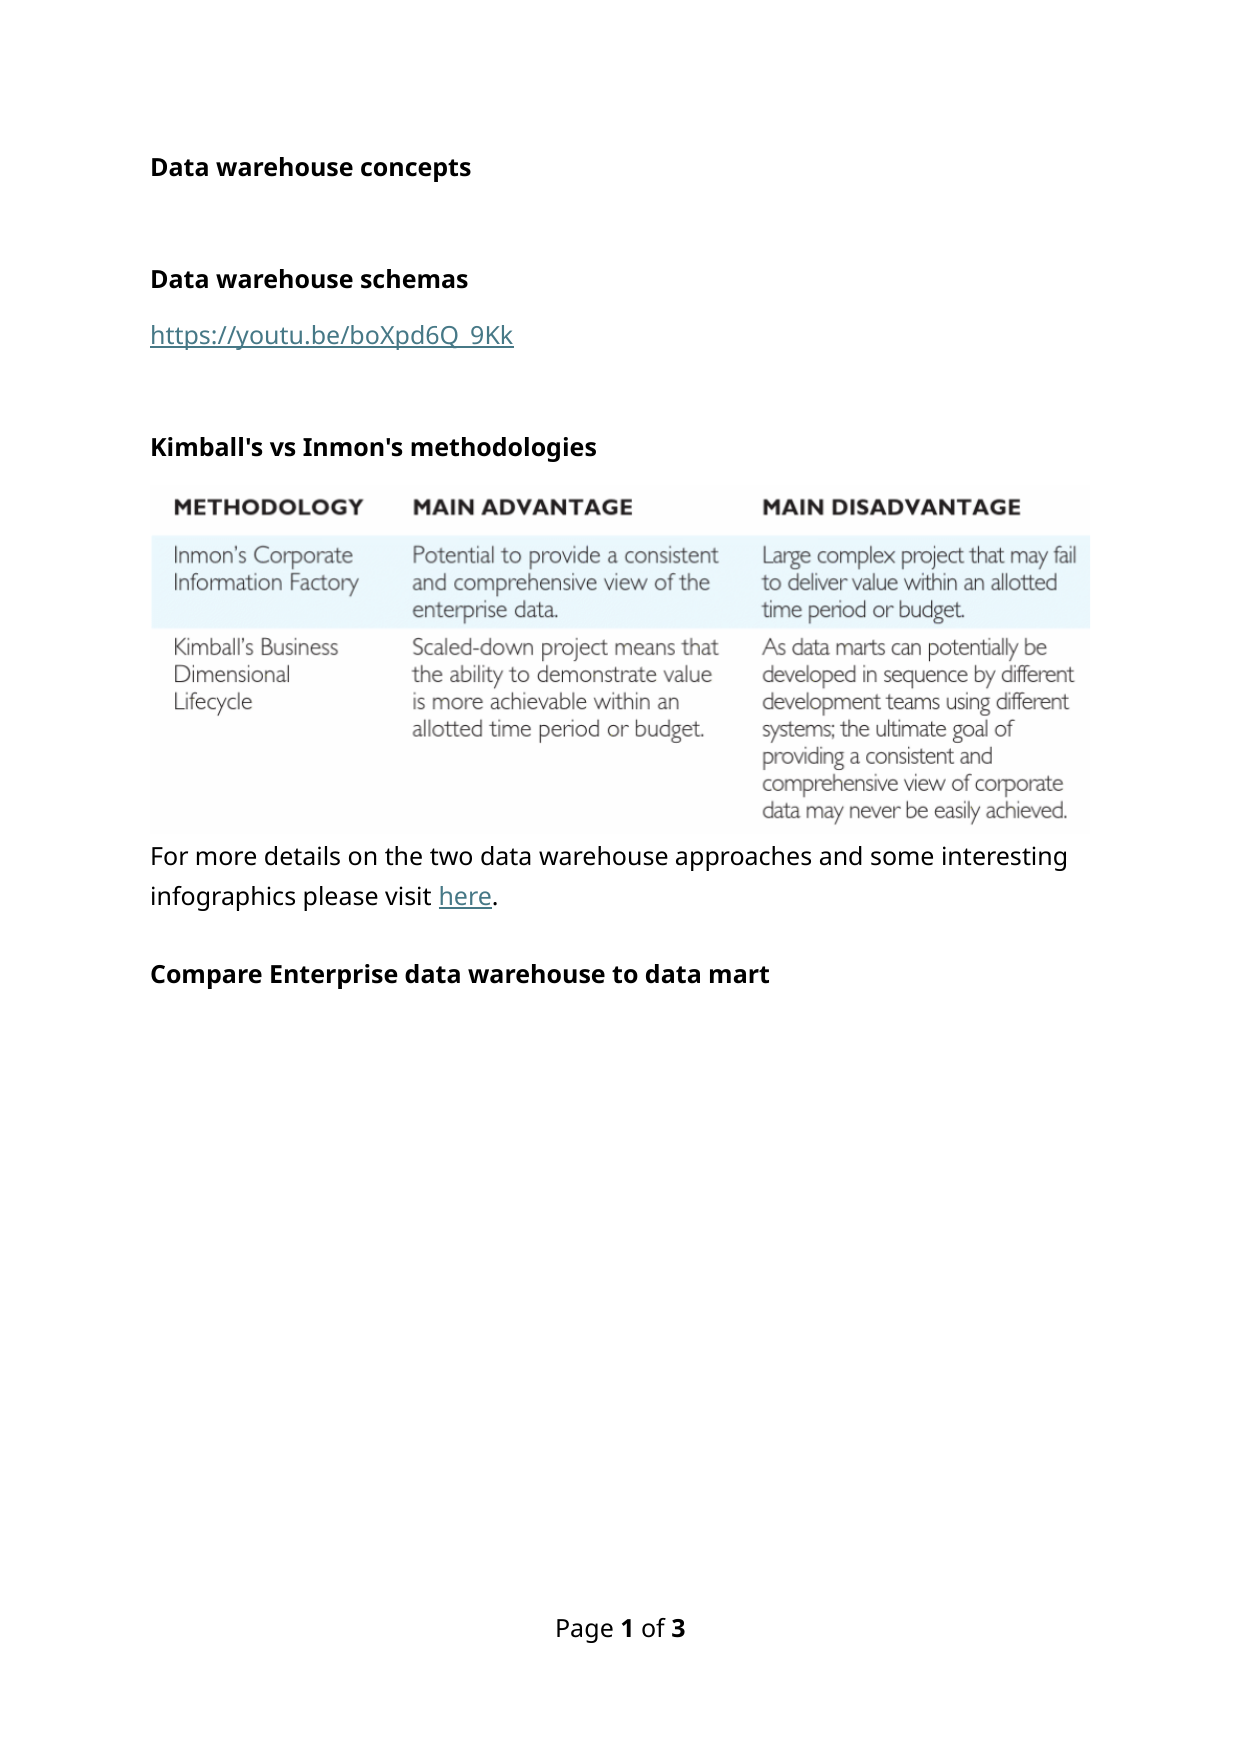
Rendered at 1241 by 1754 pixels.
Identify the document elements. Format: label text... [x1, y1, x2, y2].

text Kimball's vs Inmon's methodologies [150, 429, 1090, 463]
text For more details on the two data warehouse approaches and some interesting infographics please visit here. Compare Enterprise data warehouse to data mart [150, 834, 1090, 991]
text Data warehouse concepts [150, 150, 1090, 184]
text Data warehouse schemas [150, 262, 1090, 296]
picture [150, 485, 1091, 834]
text https://youtu.be/boXpd6Q_9Kk [150, 317, 1090, 352]
